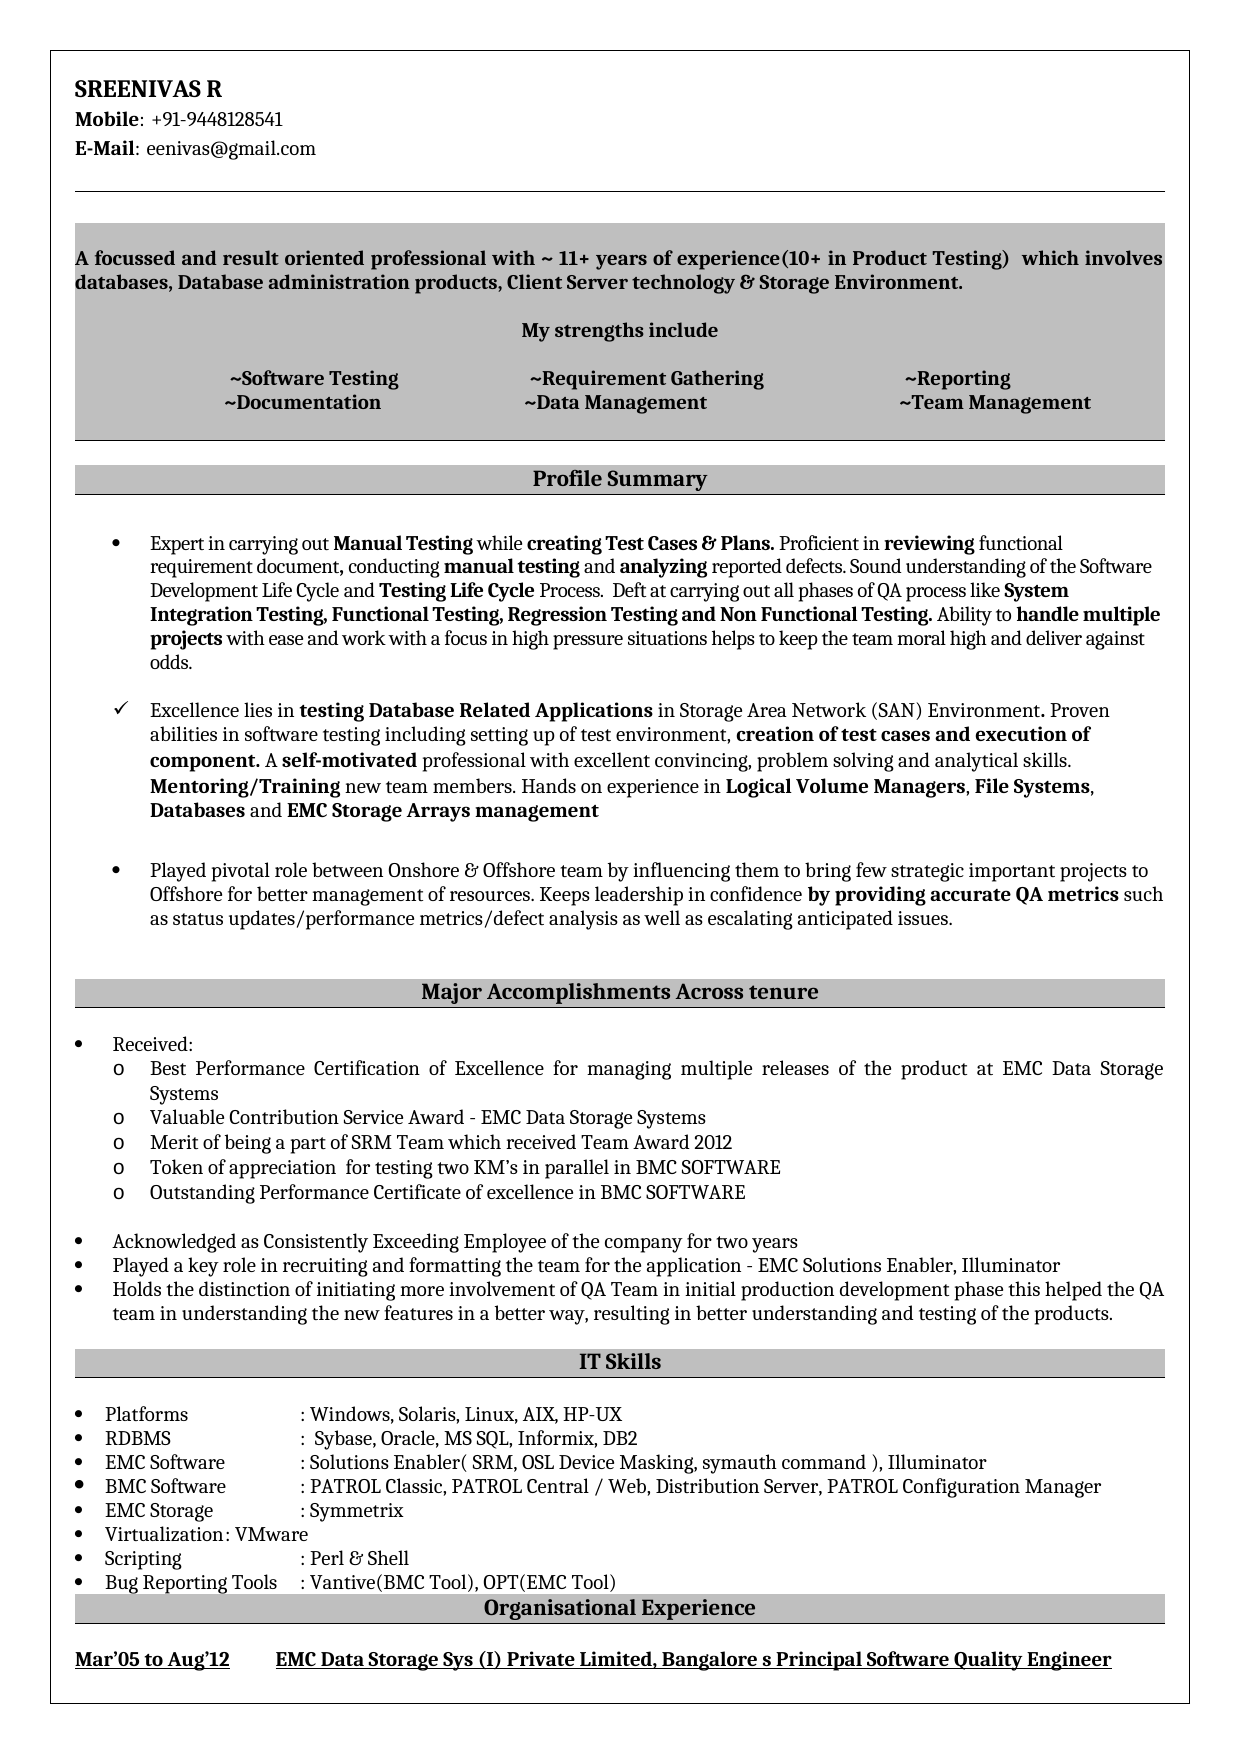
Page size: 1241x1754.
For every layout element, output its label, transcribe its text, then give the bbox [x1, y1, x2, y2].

list BMC Software : PATROL Classic, PATROL Central / Web, Distribution Server, PATROL Configuration Manager [75, 1474, 1165, 1498]
text A focussed and result oriented professional with ~ 11+ years of experience(10+ in Product Testing) which involves databases, Database administration products, Client Server technology & Storage Environment. [75, 247, 1165, 294]
text Profile Summary [75, 465, 1165, 494]
text SREENIVAS R [75, 75, 1165, 104]
list Merit of being a part of SRM Team which received Team Award 2012 [112, 1130, 1165, 1155]
list Best Performance Certification of Excellence for managing multiple releases of the product at EMC Data Storage Systems [112, 1056, 1165, 1105]
list Played a key role in recruiting and formatting the team for the application - EMC Solutions Enabler, Illuminator [75, 1253, 1165, 1277]
text E-Mail: eenivas@gmail.com [75, 136, 1165, 160]
list Outstanding Performance Certificate of excellence in BMC SOFTWARE [112, 1180, 1165, 1205]
text My strengths include [75, 318, 1165, 342]
text IT Skills [75, 1349, 1165, 1377]
list Token of appreciation for testing two KM’s in parallel in BMC SOFTWARE [112, 1155, 1165, 1180]
list RDBMS : Sybase, Oracle, MS SQL, Informix, DB2 [75, 1426, 1165, 1450]
list EMC Storage : Symmetrix [75, 1498, 1165, 1522]
list Bug Reporting Tools : Vantive(BMC Tool), OPT(EMC Tool) [75, 1570, 1165, 1594]
list Platforms : Windows, Solaris, Linux, AIX, HP-UX [75, 1402, 1165, 1426]
list Expert in carrying out Manual Testing while creating Test Cases & Plans. Proficient in reviewing functional requirement document, conducting manual testing and analyzing reported defects. Sound understanding of the Software Development Life Cycle and Testing Life Cycle Process. Deft at carrying out all phases of QA process like System Integration Testing, Functional Testing, Regression Testing and Non Functional Testing. Ability to handle multiple projects with ease and work with a focus in high pressure situations helps to keep the team moral high and deliver against odds. [112, 531, 1165, 675]
list Excellence lies in testing Database Related Applications in Storage Area Network (SAN) Environment. Proven abilities in software testing including setting up of test environment, creation of test cases and execution of component. A self-motivated professional with excellent convincing, problem solving and analytical skills. Mentoring/Training new team members. Hands on experience in Logical Volume Managers, File Systems, Databases and EMC Storage Arrays management [112, 699, 1165, 823]
list EMC Software : Solutions Enabler( SRM, OSL Device Masking, symauth command ), Illuminator [75, 1450, 1165, 1474]
list Scripting : Perl & Shell [75, 1546, 1165, 1570]
text Major Accomplishments Across tenure [75, 979, 1165, 1007]
list Holds the distinction of initiating more involvement of QA Team in initial production development phase this helped the QA team in understanding the new features in a better way, resulting in better understanding and testing of the products. [75, 1277, 1165, 1325]
text ~Software Testing ~Requirement Gathering ~Reporting [75, 366, 1165, 390]
text Mar’05 to Aug’12 EMC Data Storage Sys (I) Private Limited, Bangalore s Principal Software Quality Engineer [75, 1648, 1165, 1672]
list Acknowledged as Consistently Exceeding Employee of the company for two years [75, 1229, 1165, 1253]
text Organisational Experience [75, 1594, 1165, 1623]
list Virtualization : VMware [75, 1522, 1165, 1546]
list Valuable Contribution Service Award - EMC Data Storage Systems [112, 1105, 1165, 1130]
list Received: [75, 1032, 1165, 1056]
text Mobile: +91-9448128541 [75, 108, 1165, 132]
text ~Documentation ~Data Management ~Team Management [75, 390, 1165, 414]
list Played pivotal role between Onshore & Offshore team by influencing them to bring few strategic important projects to Offshore for better management of resources. Keeps leadership in confidence by providing accurate QA metrics such as status updates/performance metrics/defect analysis as well as escalating anticipated issues. [112, 859, 1165, 931]
